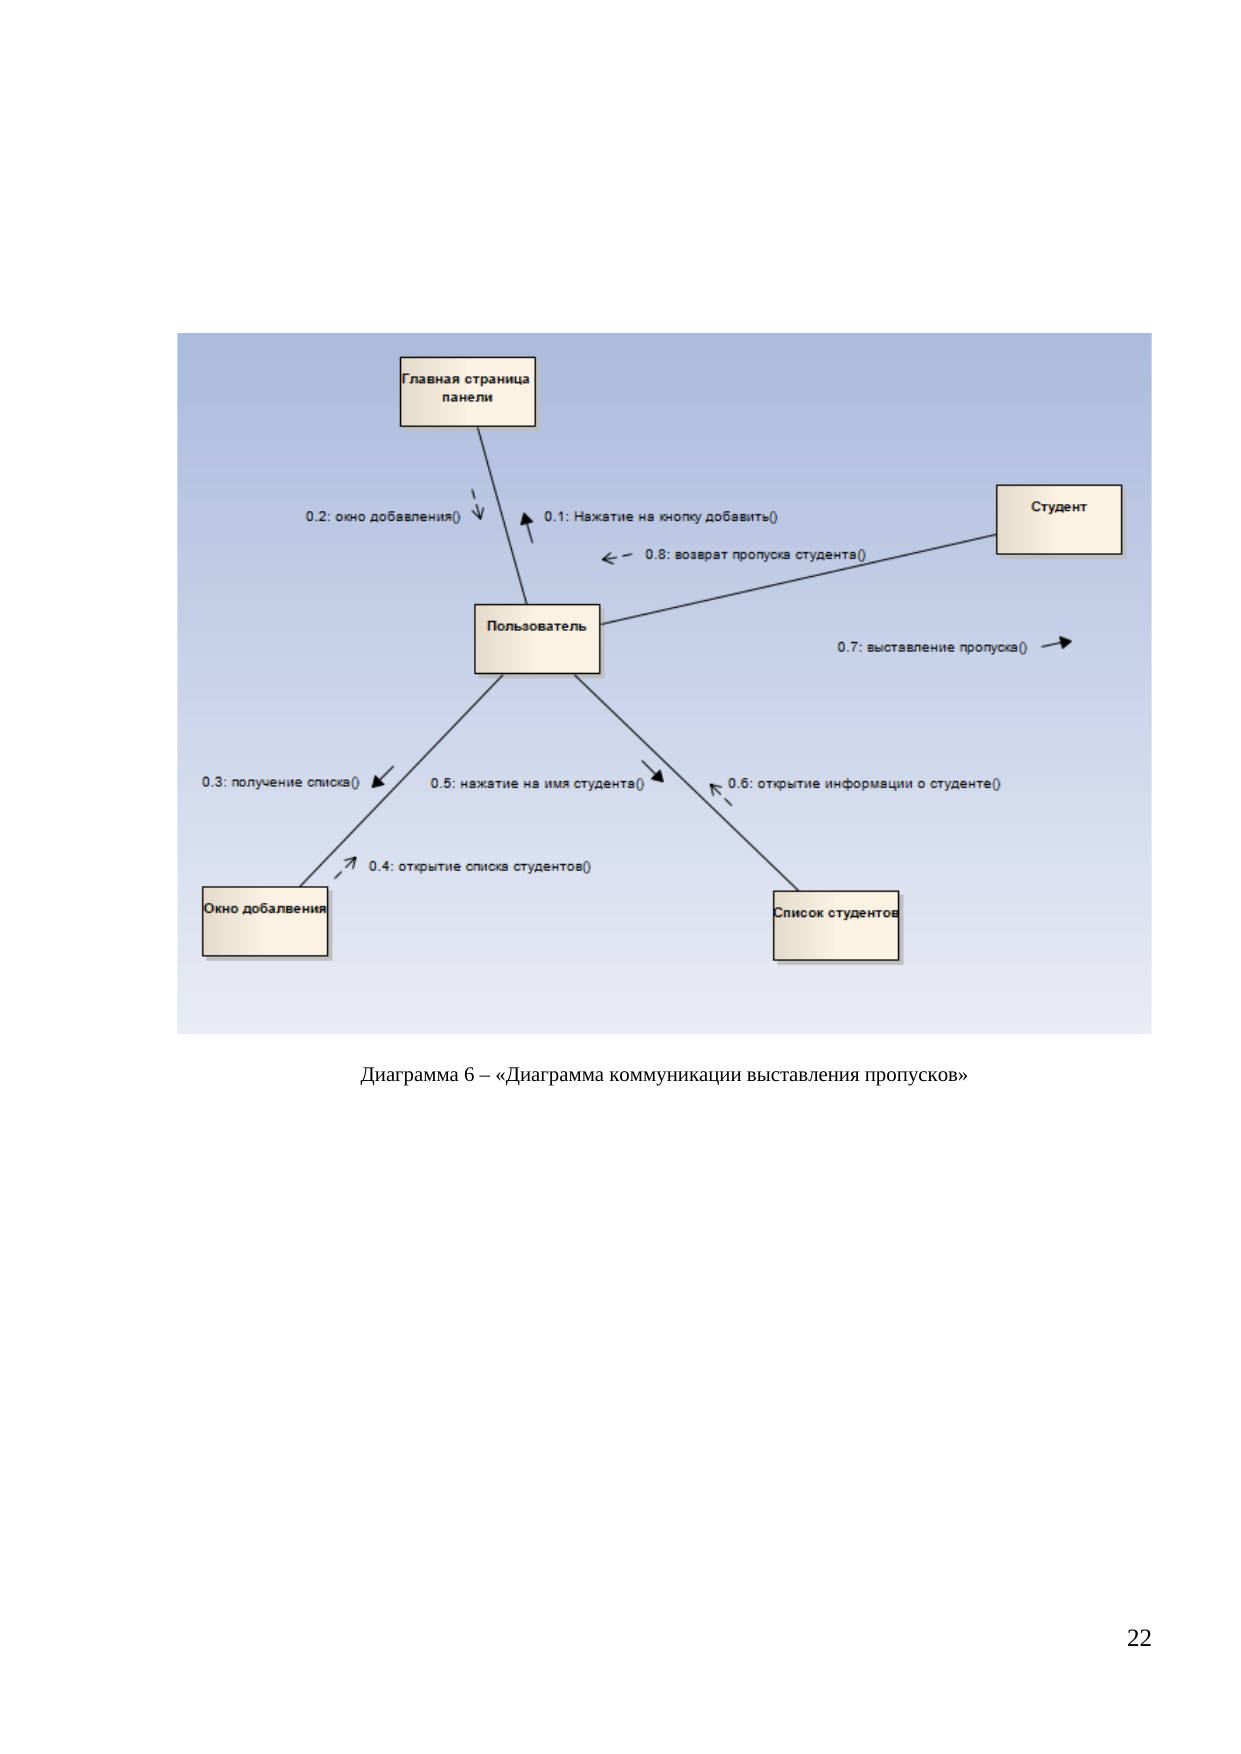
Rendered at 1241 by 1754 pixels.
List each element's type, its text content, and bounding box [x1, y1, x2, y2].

text Диаграмма 6 – «Диаграмма коммуникации выставления пропусков» [177, 1062, 1152, 1086]
picture [177, 333, 1152, 1034]
